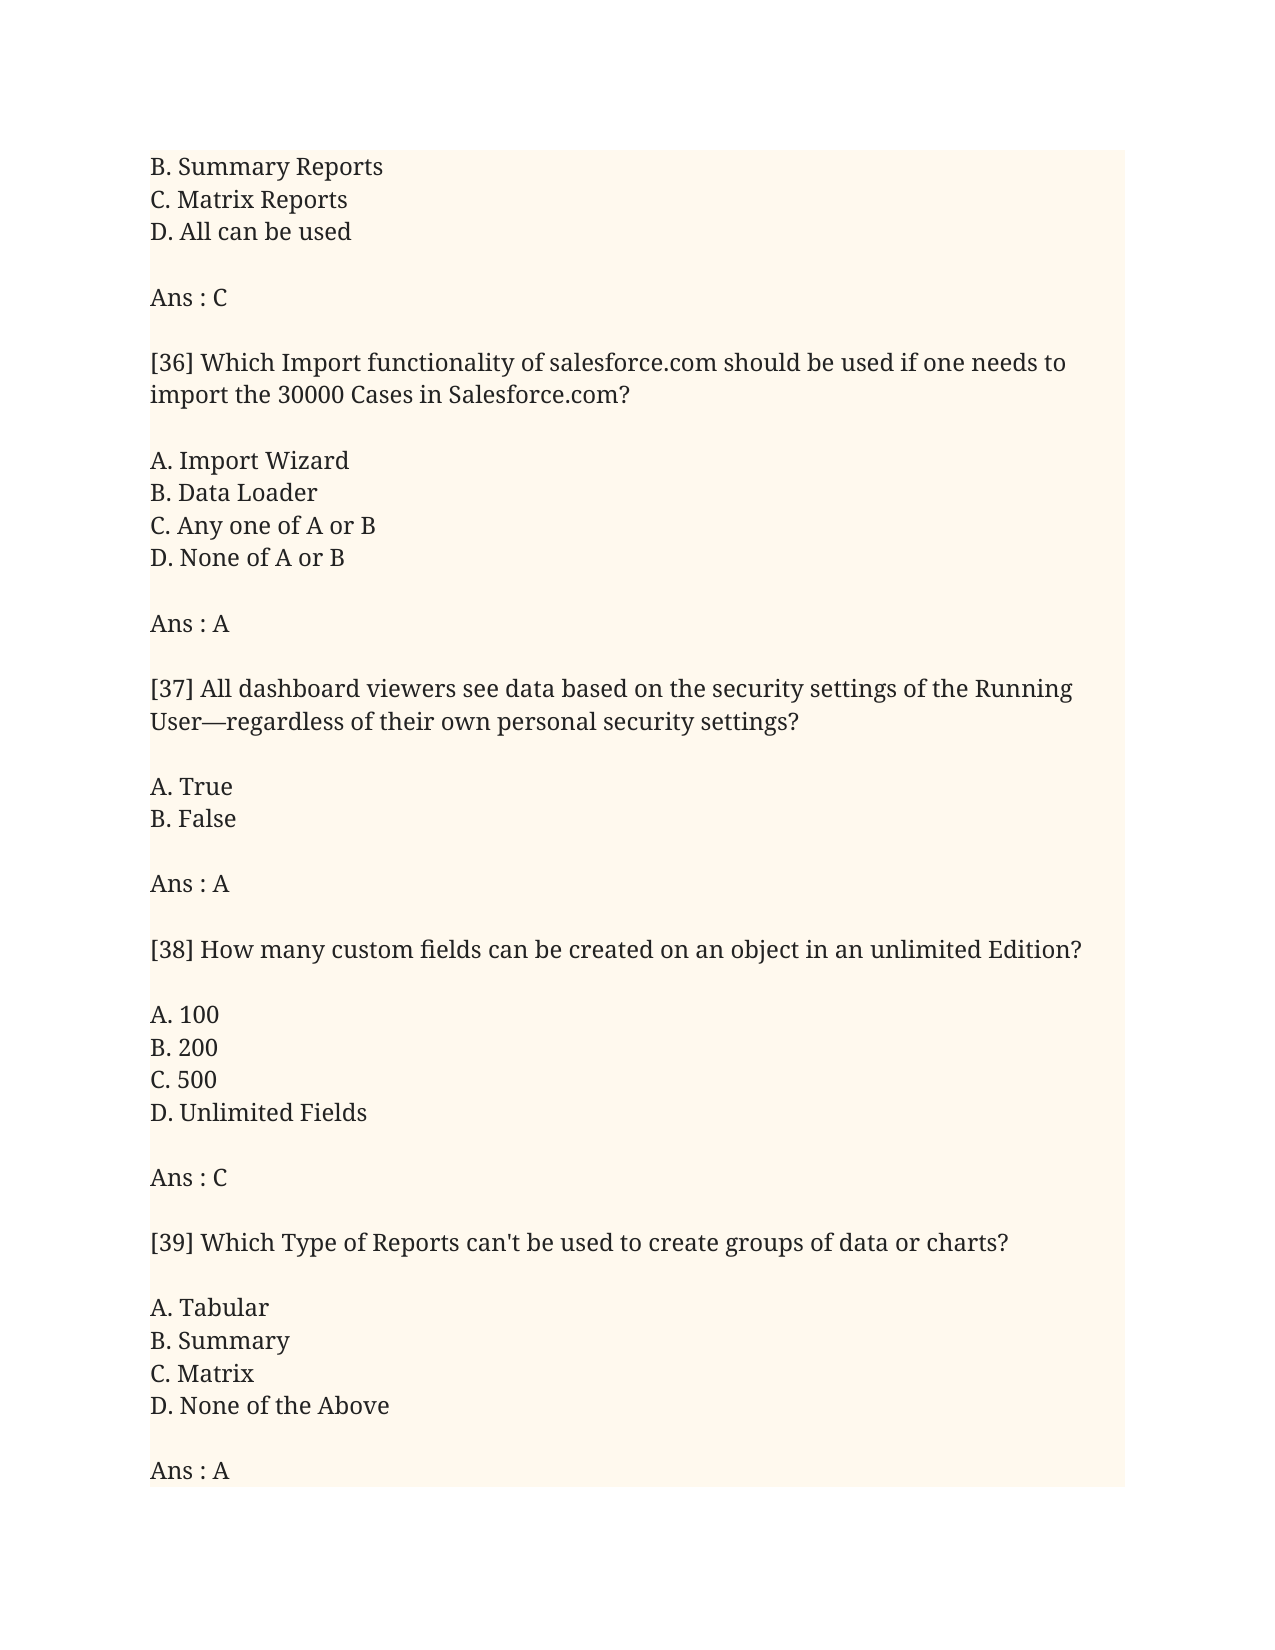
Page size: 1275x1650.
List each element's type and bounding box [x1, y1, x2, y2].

text [150, 150, 1125, 1487]
